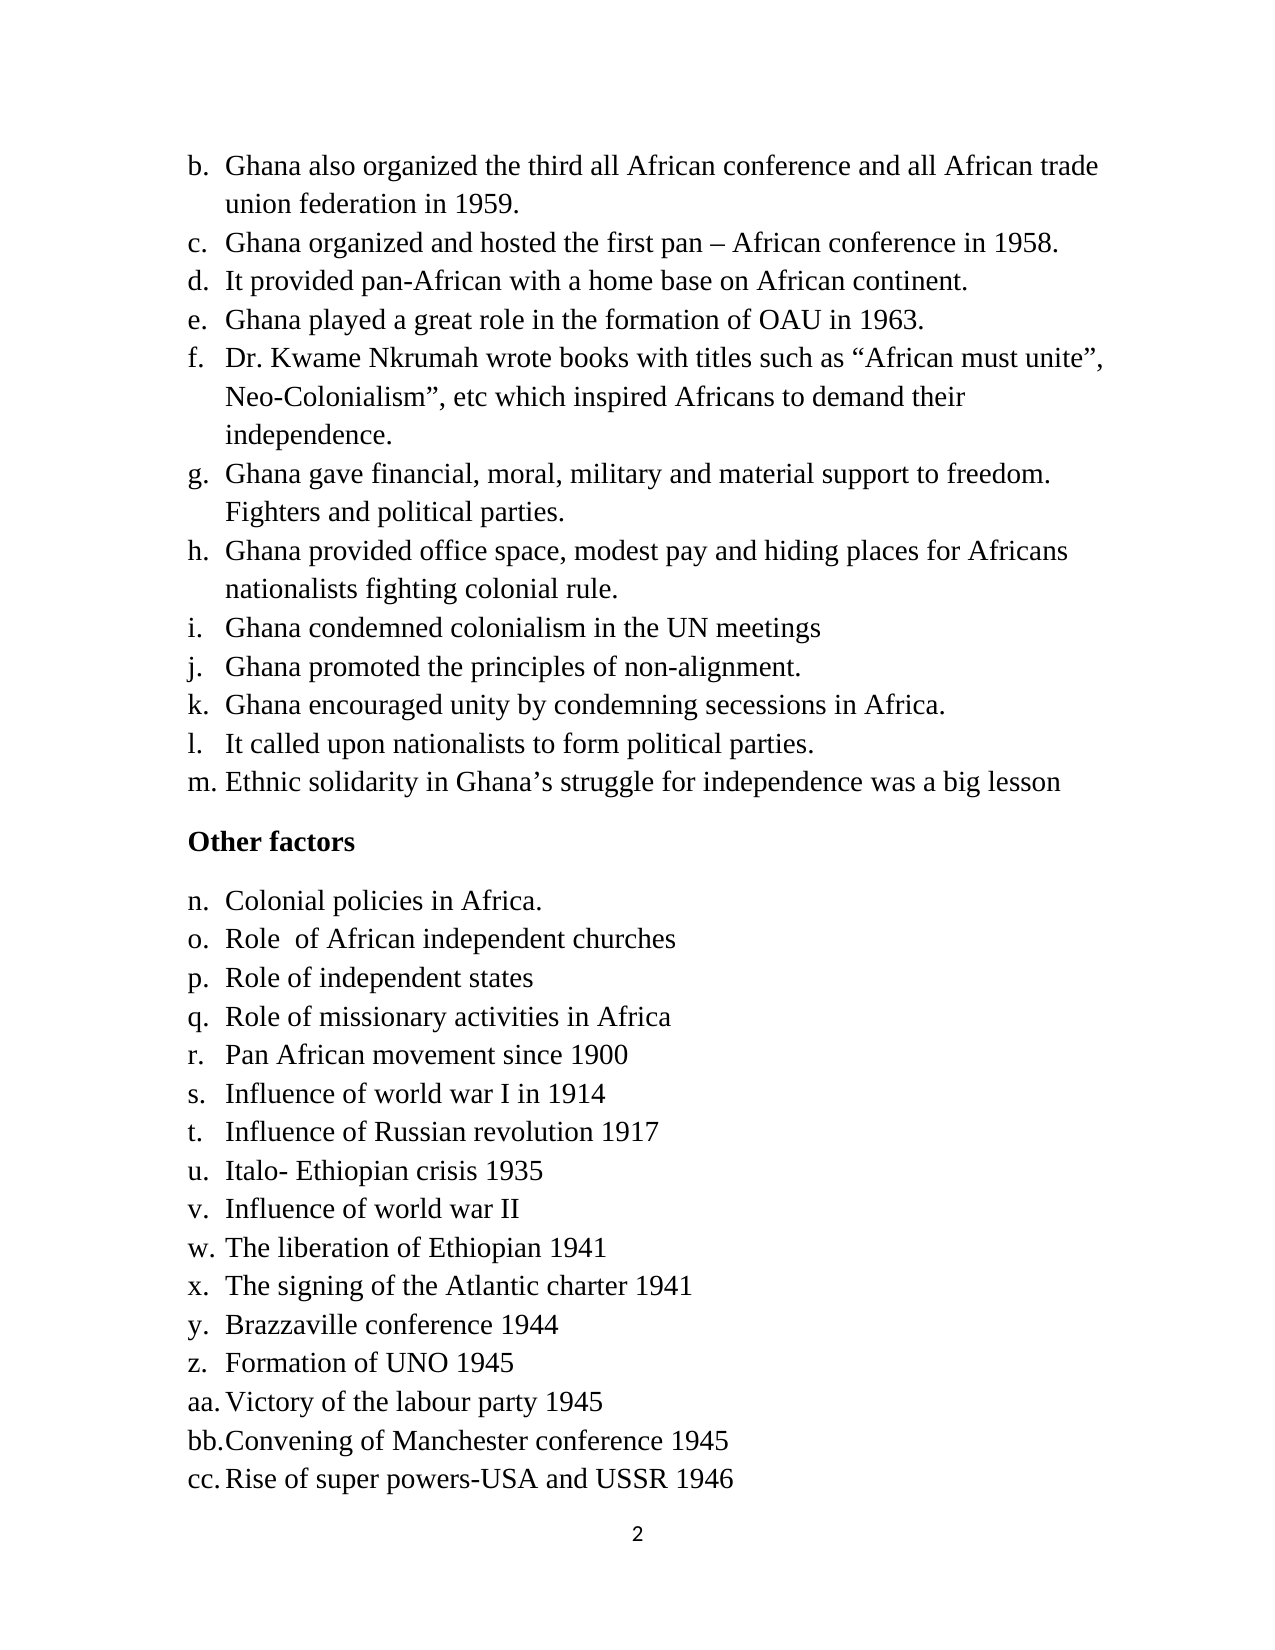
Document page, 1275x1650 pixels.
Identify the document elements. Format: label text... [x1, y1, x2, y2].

list Dr. Kwame Nkrumah wrote books with titles such as “African must unite”, Neo-Colonialism”, etc which inspired Africans to demand their independence. [187, 340, 1125, 451]
list Ghana encouraged unity by condemning secessions in Africa. [187, 687, 1125, 721]
list Formation of UNO 1945 [187, 1346, 1125, 1379]
list Role of missionary activities in Africa [187, 999, 1125, 1032]
list Influence of world war II [187, 1191, 1125, 1225]
list Ethnic solidarity in Ghana’s struggle for independence was a big lesson [187, 764, 1125, 798]
list Influence of Russian revolution 1917 [187, 1114, 1125, 1148]
list Ghana gave financial, moral, military and material support to freedom. [187, 456, 1125, 489]
list The signing of the Atlantic charter 1941 [187, 1268, 1125, 1302]
list Ghana played a great role in the formation of OAU in 1963. [187, 302, 1125, 335]
list Ghana provided office space, modest pay and hiding places for Africans nationalists fighting colonial rule. [187, 533, 1125, 605]
list Victory of the labour party 1945 [187, 1384, 1125, 1418]
list It provided pan-African with a home base on African continent. [187, 263, 1125, 297]
list Ghana organized and hosted the first pan – African conference in 1958. [187, 225, 1125, 258]
list Italo- Ethiopian crisis 1935 [187, 1153, 1125, 1186]
list Brazzaville conference 1944 [187, 1307, 1125, 1341]
list It called upon nationalists to form political parties. [187, 726, 1125, 759]
list Colonial policies in Africa. [187, 883, 1125, 917]
list Ghana condemned colonialism in the UN meetings [187, 610, 1125, 644]
list Ghana promoted the principles of non-alignment. [187, 649, 1125, 682]
list Role of African independent churches [187, 922, 1125, 955]
list Ghana also organized the third all African conference and all African trade union federation in 1959. [187, 148, 1125, 220]
list The liberation of Ethiopian 1941 [187, 1230, 1125, 1263]
text Other factors [187, 824, 1125, 857]
list Pan African movement since 1900 [187, 1037, 1125, 1071]
list Rise of super powers-USA and USSR 1946 [187, 1461, 1125, 1495]
list Convening of Manchester conference 1945 [187, 1423, 1125, 1456]
list Role of independent states [187, 960, 1125, 994]
list Fighters and political parties. [225, 494, 1125, 528]
list Influence of world war I in 1914 [187, 1076, 1125, 1109]
